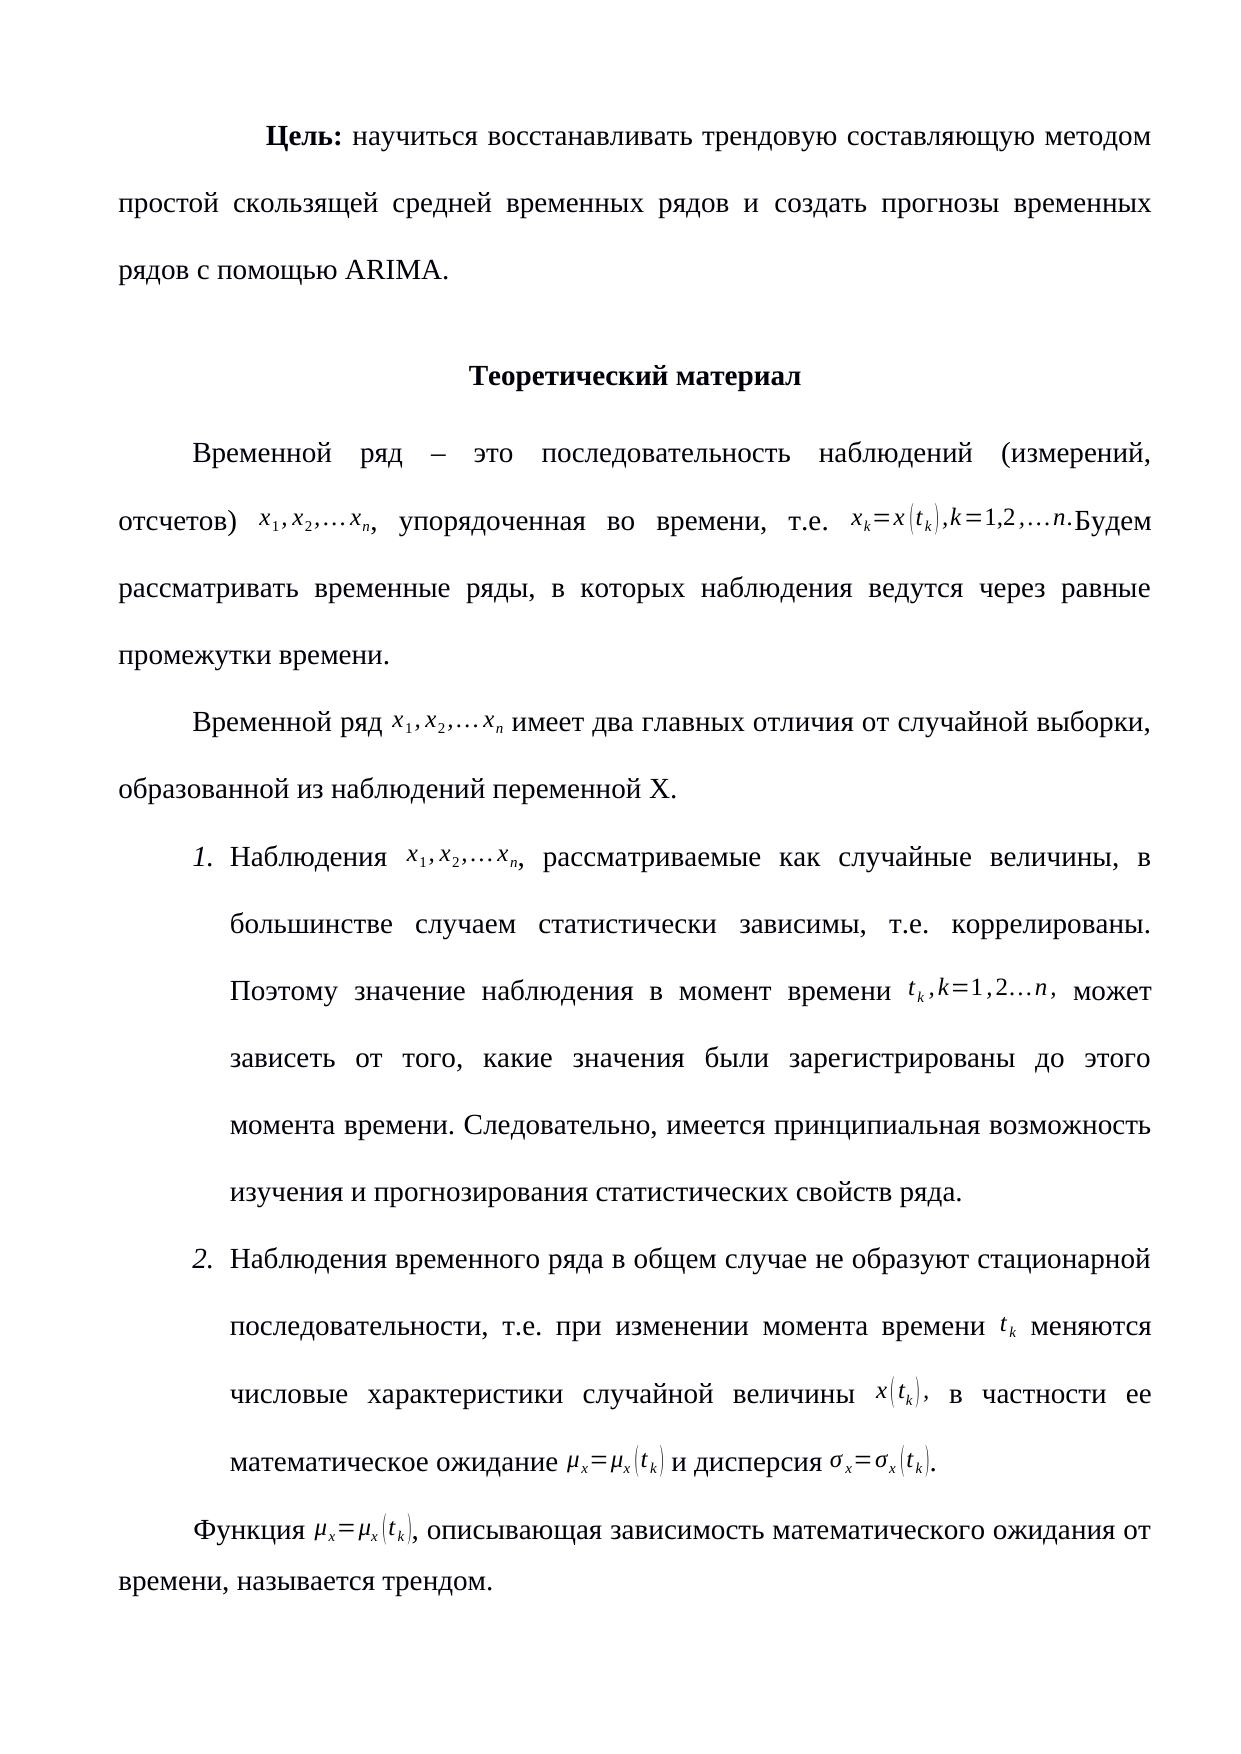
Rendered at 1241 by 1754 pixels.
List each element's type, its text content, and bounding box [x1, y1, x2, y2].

text Временной ряд – это последовательность наблюдений (измерений, отсчетов) , упорядоченная во времени, т.е. Будем рассматривать временные ряды, в которых наблюдения ведутся через равные промежутки времени. [118, 435, 1152, 671]
text Цель: научиться восстанавливать трендовую составляющую методом простой скользящей средней временных рядов и создать прогнозы временных рядов с помощью ARIMA. [118, 118, 1152, 286]
text Теоретический материал [118, 358, 1152, 391]
list Наблюдения , рассматриваемые как случайные величины, в большинстве случаем статистически зависимы, т.е. коррелированы. Поэтому значение наблюдения в момент времени может зависеть от того, какие значения были зарегистрированы до этого момента времени. Следовательно, имеется принципиальная возможность изучения и прогнозирования статистических свойств ряда. [192, 839, 1152, 1208]
text Функция , описывающая зависимость математического ожидания от времени, называется трендом. [118, 1512, 1152, 1597]
text Временной ряд имеет два главных отличия от случайной выборки, образованной из наблюдений переменной X. [118, 704, 1152, 805]
list Наблюдения временного ряда в общем случае не образуют стационарной последовательности, т.е. при изменении момента времени меняются числовые характеристики случайной величины в частности ее математическое ожидание и дисперсия . [192, 1241, 1152, 1478]
